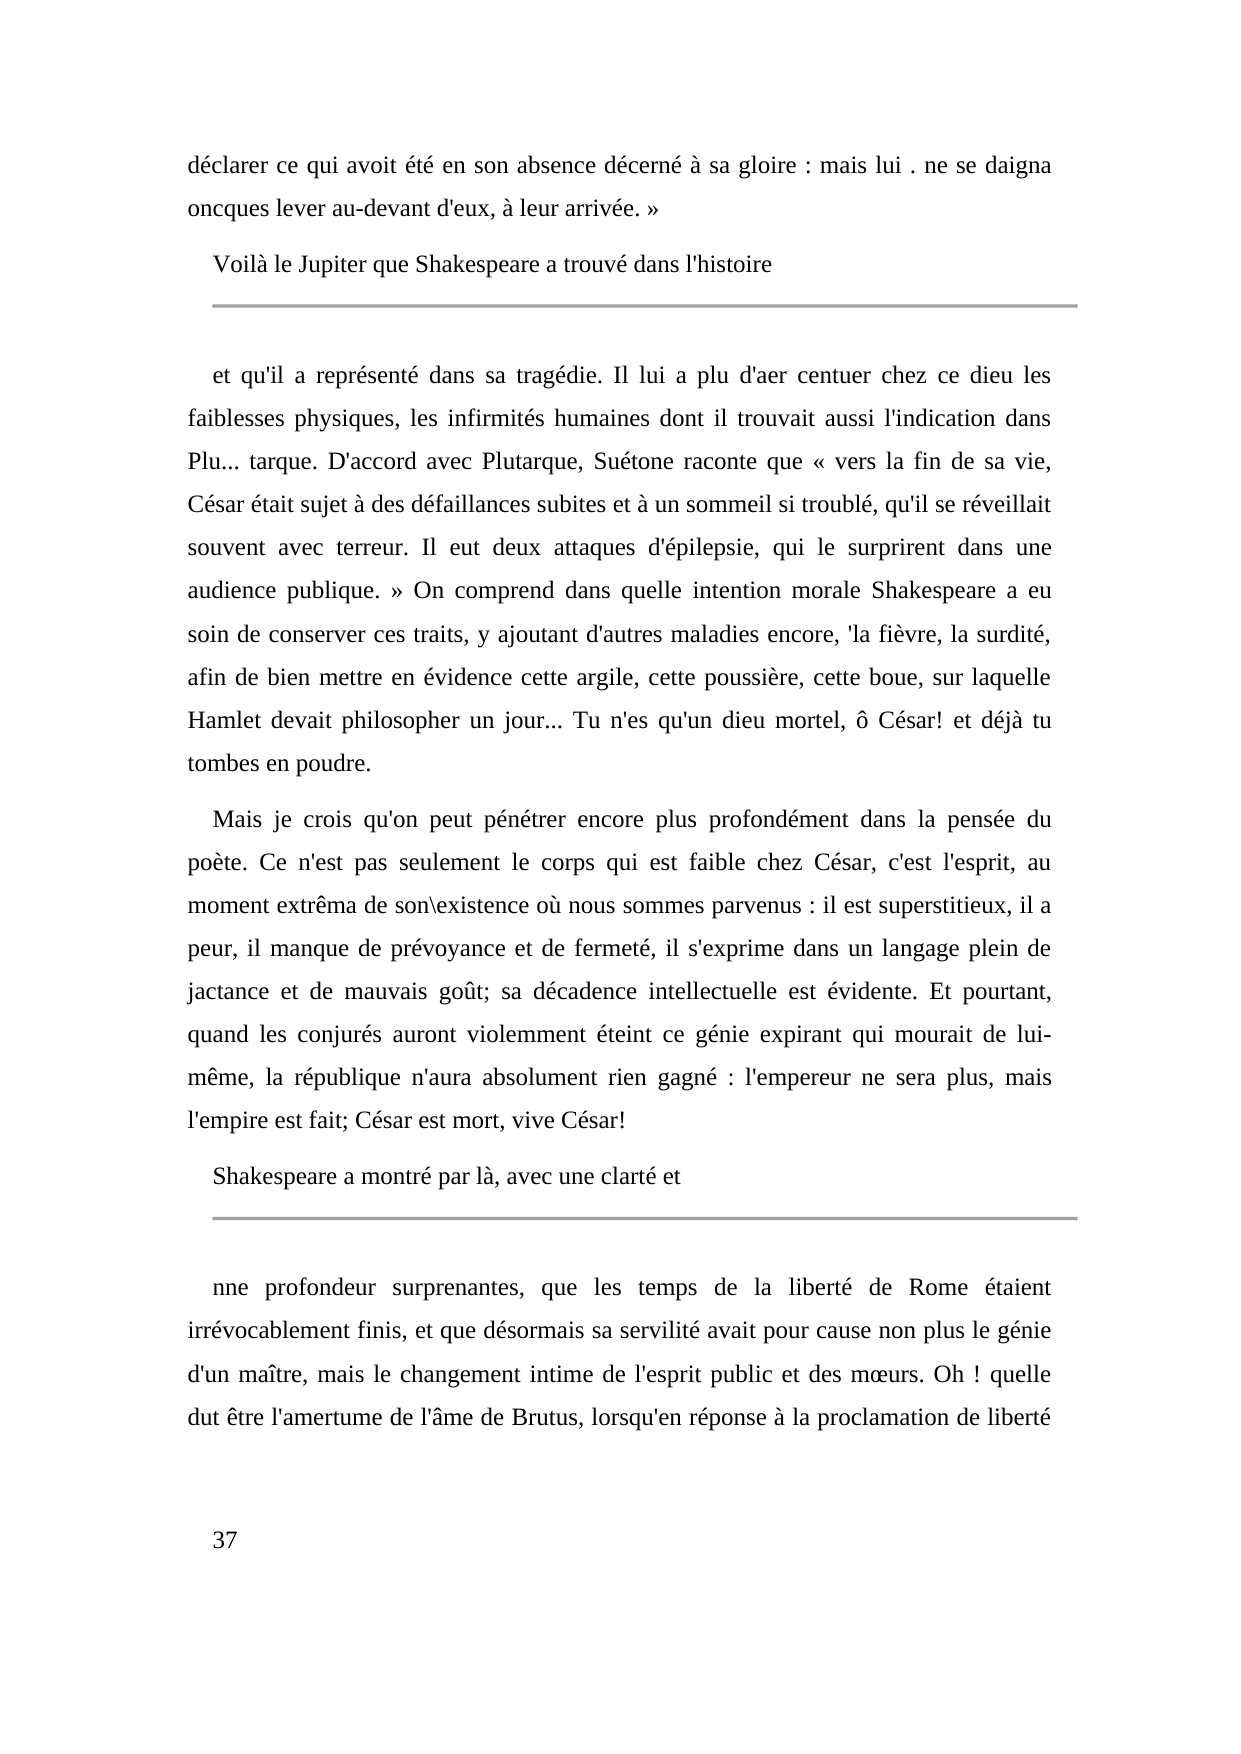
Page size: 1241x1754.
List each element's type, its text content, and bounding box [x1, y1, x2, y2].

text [187, 1272, 1053, 1431]
text Mais je crois qu'on peut pénétrer encore plus profondément dans la pensée du poète. Ce n'est pas seulement le corps qui est faible chez César, c'est l'esprit, au moment extrêma de son\existence où nous sommes parvenus : il est superstitieux, il a peur, il manque de prévoyance et de fermeté, il s'exprime dans un langage plein de jactance et de mauvais goût; sa décadence intellectuelle est évidente. Et pourtant, quand les conjurés auront violemment éteint ce génie expirant qui mourait de lui-même, la république n'aura absolument rien gagné : l'empereur ne sera plus, mais l'empire est fait; César est mort, vive César! [187, 804, 1053, 1134]
text et qu'il a représenté dans sa tragédie. Il lui a plu d'aer centuer chez ce dieu les faiblesses physiques, les infirmités humaines dont il trouvait aussi l'indication dans Plu... tarque. D'accord avec Plutarque, Suétone raconte que « vers la fin de sa vie, César était sujet à des défaillances subites et à un sommeil si troublé, qu'il se réveillait souvent avec terreur. Il eut deux attaques d'épilepsie, qui le surprirent dans une audience publique. » On comprend dans quelle intention morale Shakespeare a eu soin de conserver ces traits, y ajoutant d'autres maladies encore, 'la fièvre, la surdité, afin de bien mettre en évidence cette argile, cette poussière, cette boue, sur laquelle Hamlet devait philosopher un jour... Tu n'es qu'un dieu mortel, ô César! et déjà tu tombes en poudre. [187, 360, 1053, 777]
text Shakespeare a montré par là, avec une clarté et [187, 1161, 1053, 1190]
text Voilà le Jupiter que Shakespeare a trouvé dans l'histoire [187, 249, 1053, 277]
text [187, 150, 1053, 222]
